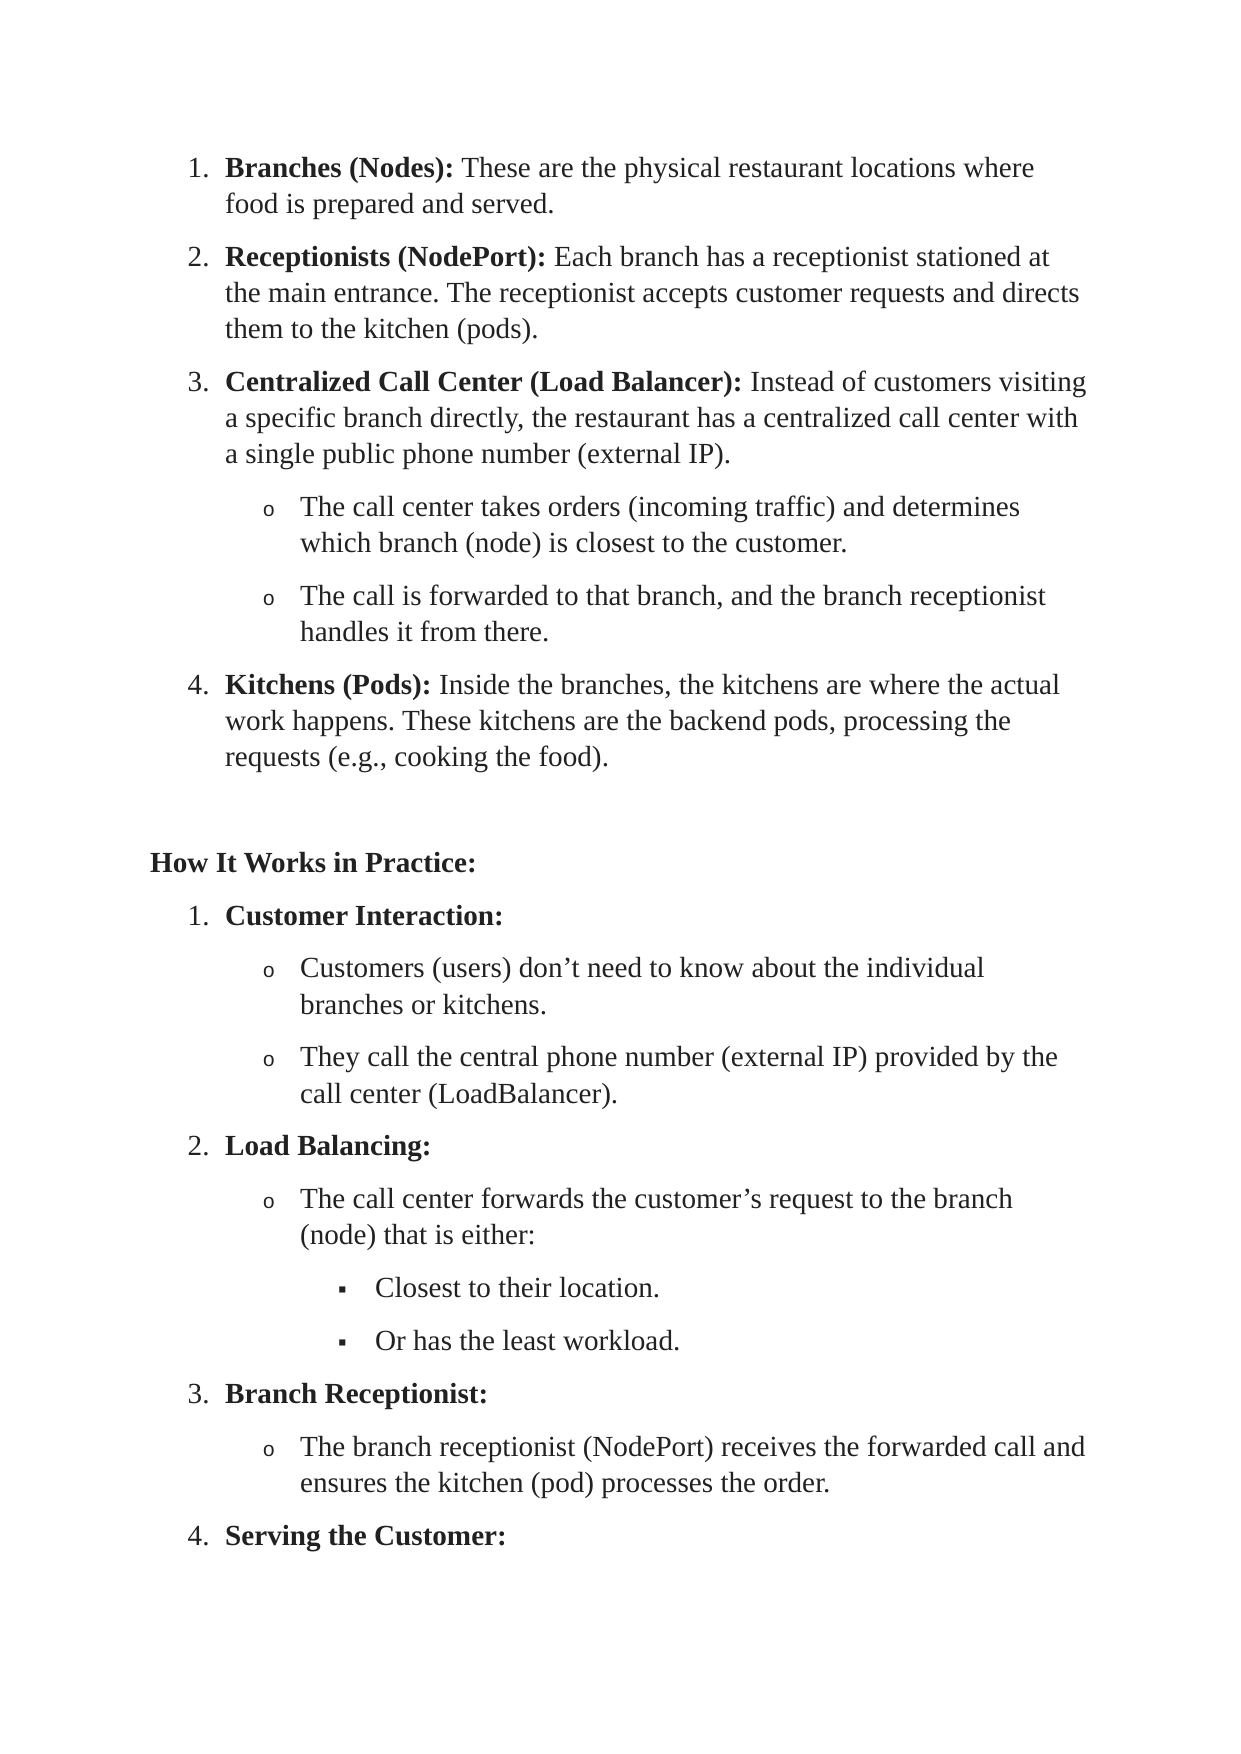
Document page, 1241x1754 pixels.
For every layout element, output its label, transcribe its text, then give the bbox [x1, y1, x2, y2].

text How It Works in Practice: [150, 845, 1090, 878]
list The call is forwarded to that branch, and the branch receptionist handles it from there. [262, 578, 1090, 648]
list They call the central phone number (external IP) provided by the call center (LoadBalancer). [262, 1039, 1090, 1109]
list Customer Interaction: [187, 898, 1090, 931]
list Closest to their location. [337, 1270, 1090, 1304]
list Branches (Nodes): These are the physical restaurant locations where food is prepared and served. [187, 150, 1090, 220]
list Receptionists (NodePort): Each branch has a receptionist stationed at the main entrance. The receptionist accepts customer requests and directs them to the kitchen (pods). [187, 239, 1090, 345]
list Kitchens (Pods): Inside the branches, the kitchens are where the actual work happens. These kitchens are the backend pods, processing the requests (e.g., cooking the food). [187, 667, 1090, 773]
list The call center forwards the customer’s request to the branch (node) that is either: [262, 1181, 1090, 1251]
list The call center takes orders (incoming traffic) and determines which branch (node) is closest to the customer. [262, 489, 1090, 559]
list Centralized Call Center (Load Balancer): Instead of customers visiting a specific branch directly, the restaurant has a centralized call center with a single public phone number (external IP). [187, 364, 1090, 470]
list The branch receptionist (NodePort) receives the forwarded call and ensures the kitchen (pod) processes the order. [262, 1429, 1090, 1498]
list Branch Receptionist: [187, 1376, 1090, 1409]
list Or has the least workload. [337, 1323, 1090, 1357]
list Serving the Customer: [187, 1518, 1090, 1551]
list Customers (users) don’t need to know about the individual branches or kitchens. [262, 951, 1090, 1020]
list Load Balancing: [187, 1128, 1090, 1162]
